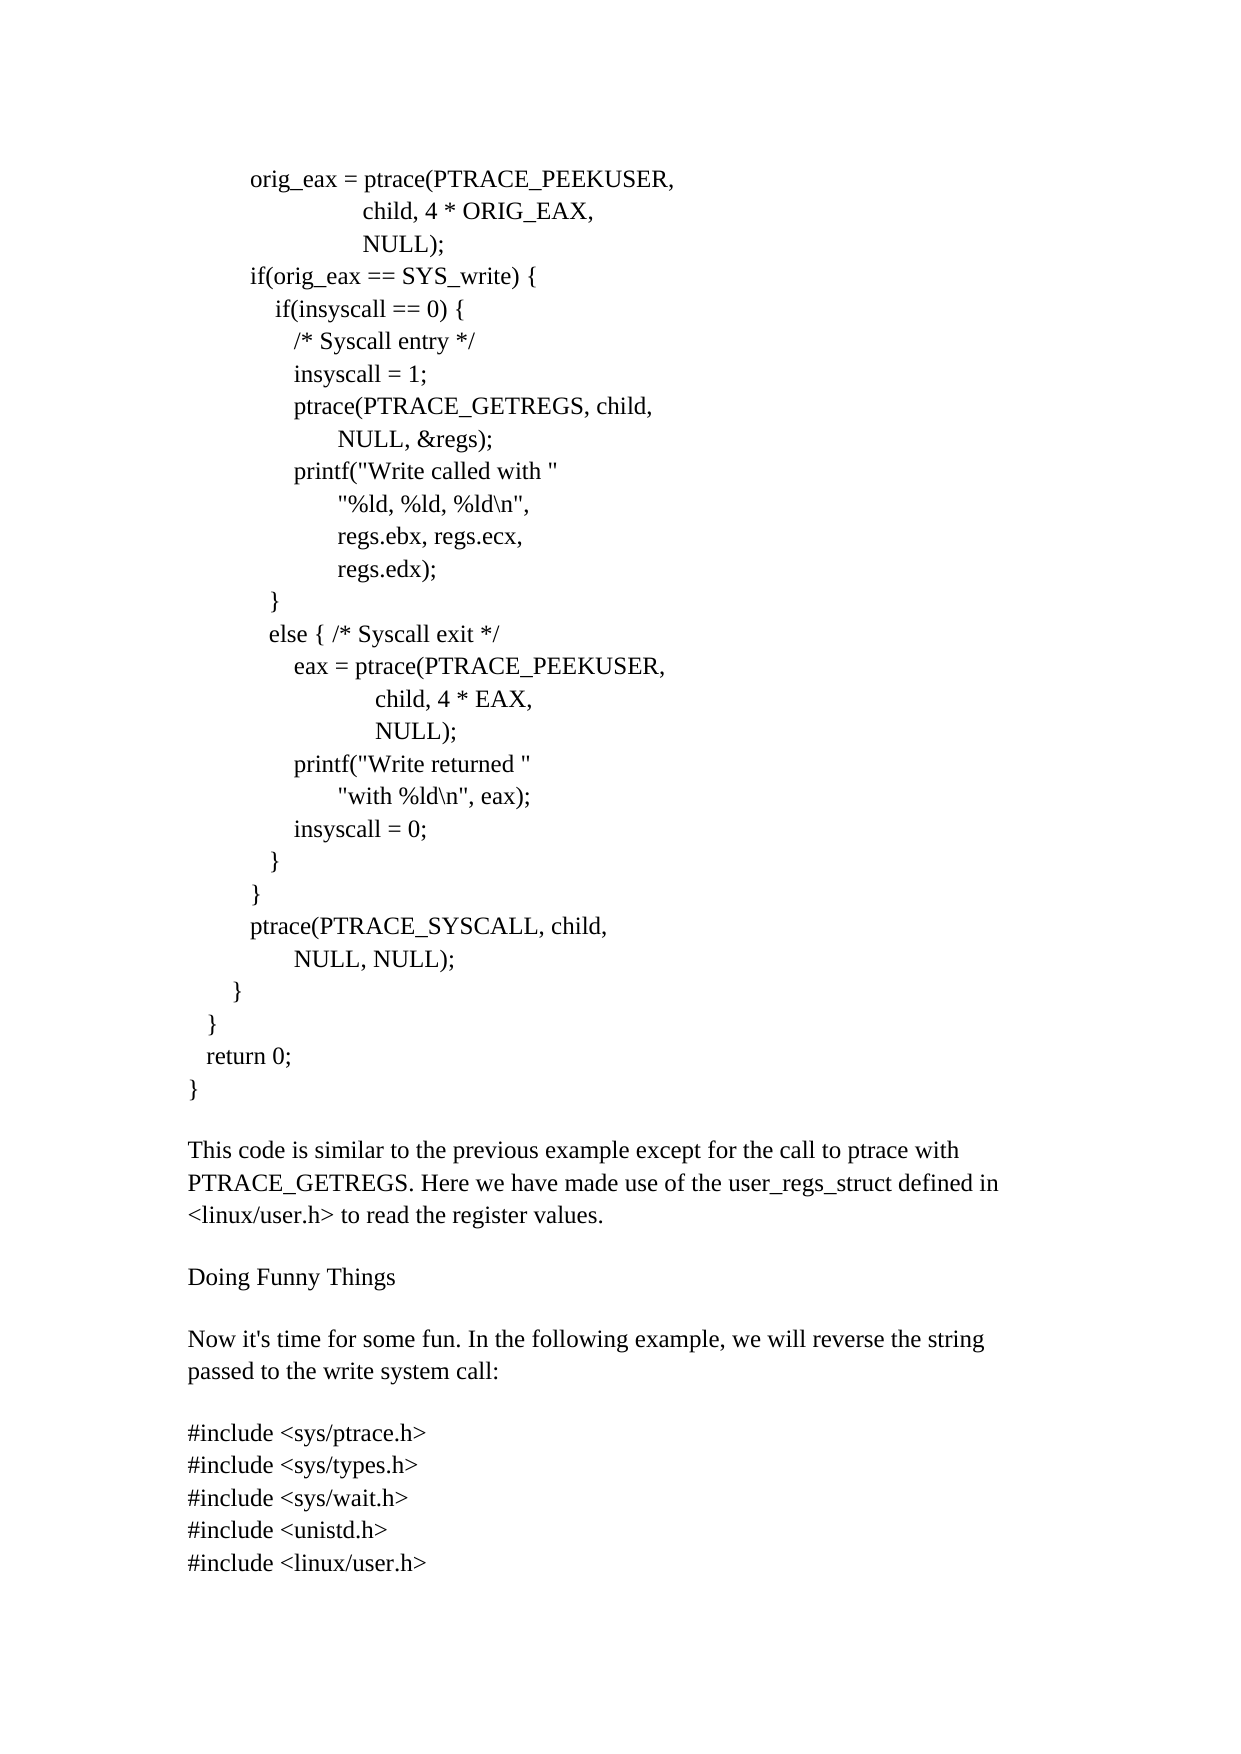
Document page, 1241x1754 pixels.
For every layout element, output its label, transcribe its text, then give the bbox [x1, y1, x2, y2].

text Doing Funny Things [187, 1260, 1053, 1293]
text } [187, 1072, 1053, 1104]
text ptrace(PTRACE_SYSCALL, child, [187, 909, 1053, 942]
text return 0; [187, 1039, 1053, 1072]
text /* Syscall entry */ [187, 324, 1053, 357]
text #include <sys/wait.h> [187, 1481, 1053, 1514]
text NULL, &regs); [187, 422, 1053, 454]
text ptrace(PTRACE_GETREGS, child, [187, 389, 1053, 422]
text NULL); [187, 227, 1053, 259]
text NULL); [187, 714, 1053, 747]
text #include <sys/ptrace.h> [187, 1416, 1053, 1449]
text } [187, 974, 1053, 1007]
text eax = ptrace(PTRACE_PEEKUSER, [187, 649, 1053, 682]
text } [187, 1007, 1053, 1039]
text printf("Write returned " [187, 747, 1053, 779]
text insyscall = 1; [187, 357, 1053, 389]
text NULL, NULL); [187, 942, 1053, 974]
text if(orig_eax == SYS_write) { [187, 259, 1053, 292]
text regs.edx); [187, 552, 1053, 584]
text #include <linux/user.h> [187, 1546, 1053, 1579]
text This code is similar to the previous example except for the call to ptrace with PTRACE_GETREGS. Here we have made use of the user_regs_struct defined in <linux/user.h> to read the register values. [187, 1134, 1053, 1231]
text insyscall = 0; [187, 812, 1053, 844]
text } [187, 844, 1053, 877]
text #include <sys/types.h> [187, 1449, 1053, 1481]
text else { /* Syscall exit */ [187, 617, 1053, 649]
text child, 4 * ORIG_EAX, [187, 194, 1053, 227]
text printf("Write called with " [187, 454, 1053, 487]
text #include <unistd.h> [187, 1514, 1053, 1546]
text orig_eax = ptrace(PTRACE_PEEKUSER, [187, 162, 1053, 194]
text } [187, 584, 1053, 617]
text } [187, 877, 1053, 909]
text regs.ebx, regs.ecx, [187, 519, 1053, 552]
text child, 4 * EAX, [187, 682, 1053, 714]
text if(insyscall == 0) { [187, 292, 1053, 324]
text "with %ld\n", eax); [187, 779, 1053, 812]
text "%ld, %ld, %ld\n", [187, 487, 1053, 519]
text Now it's time for some fun. In the following example, we will reverse the string passed to the write system call: [187, 1322, 1053, 1387]
